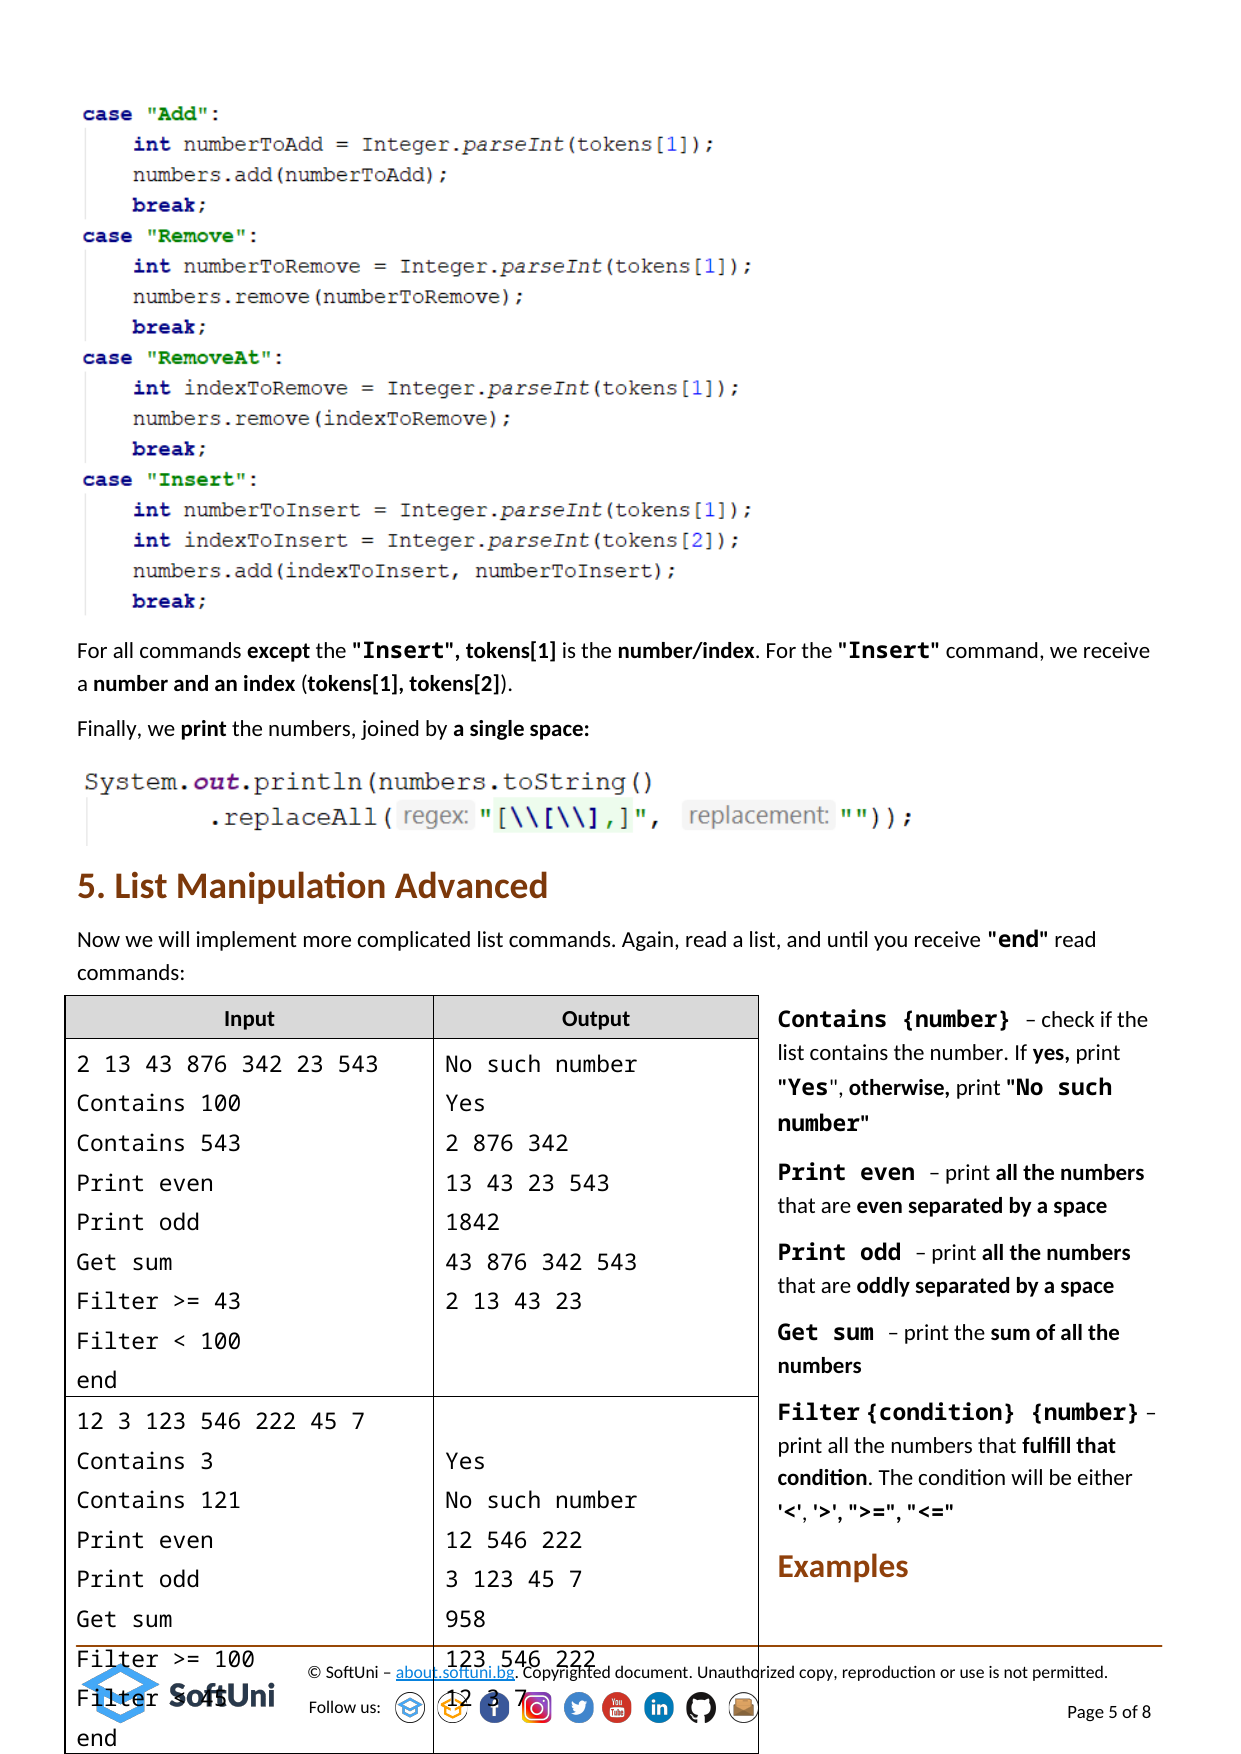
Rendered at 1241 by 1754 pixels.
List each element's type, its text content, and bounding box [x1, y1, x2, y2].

picture [76, 758, 929, 846]
text Now we will implement more complicated list commands. Again, read a list, and until you receive "end" read commands: [77, 923, 1163, 986]
table_cell Yes No such number 12 546 222 3 123 45 7 958 123 546 222 12 3 7 [434, 1397, 758, 1753]
subtitle List Manipulation Advanced [77, 862, 1163, 908]
table_cell No such number Yes 2 876 342 13 43 23 543 1842 43 876 342 543 2 13 43 23 [434, 1039, 758, 1396]
text Print even – print all the numbers that are even separated by a space [759, 1156, 1163, 1219]
subtitle Examples [759, 1544, 1163, 1585]
table_cell 2 13 43 876 342 23 543 Contains 100 Contains 543 Print even Print odd Get sum Filter >= 43 Filter < 100 end [66, 1039, 433, 1396]
text Filter {condition} {number} – print all the numbers that fulfill that condition. The condition will be either '<', '>', ">=", "<=" [759, 1396, 1163, 1527]
text Contains {number} – check if the list contains the number. If yes, print "Yes", otherwise, print "No such number" [759, 1003, 1163, 1138]
table_header Output [434, 996, 758, 1038]
text For all commands except the "Insert", tokens[1] is the number/index. For the "Insert" command, we receive a number and an index (tokens[1], tokens[2]). [77, 634, 1163, 697]
picture [76, 95, 762, 618]
text Get sum – print the sum of all the numbers [759, 1316, 1163, 1379]
text Finally, we print the numbers, joined by a single space: [77, 714, 1163, 742]
table_cell 12 3 123 546 222 45 7 Contains 3 Contains 121 Print even Print odd Get sum Filter >= 100 Filter < 45 end [66, 1397, 433, 1753]
table_header Input [66, 996, 433, 1038]
text Print odd – print all the numbers that are oddly separated by a space [759, 1236, 1163, 1299]
